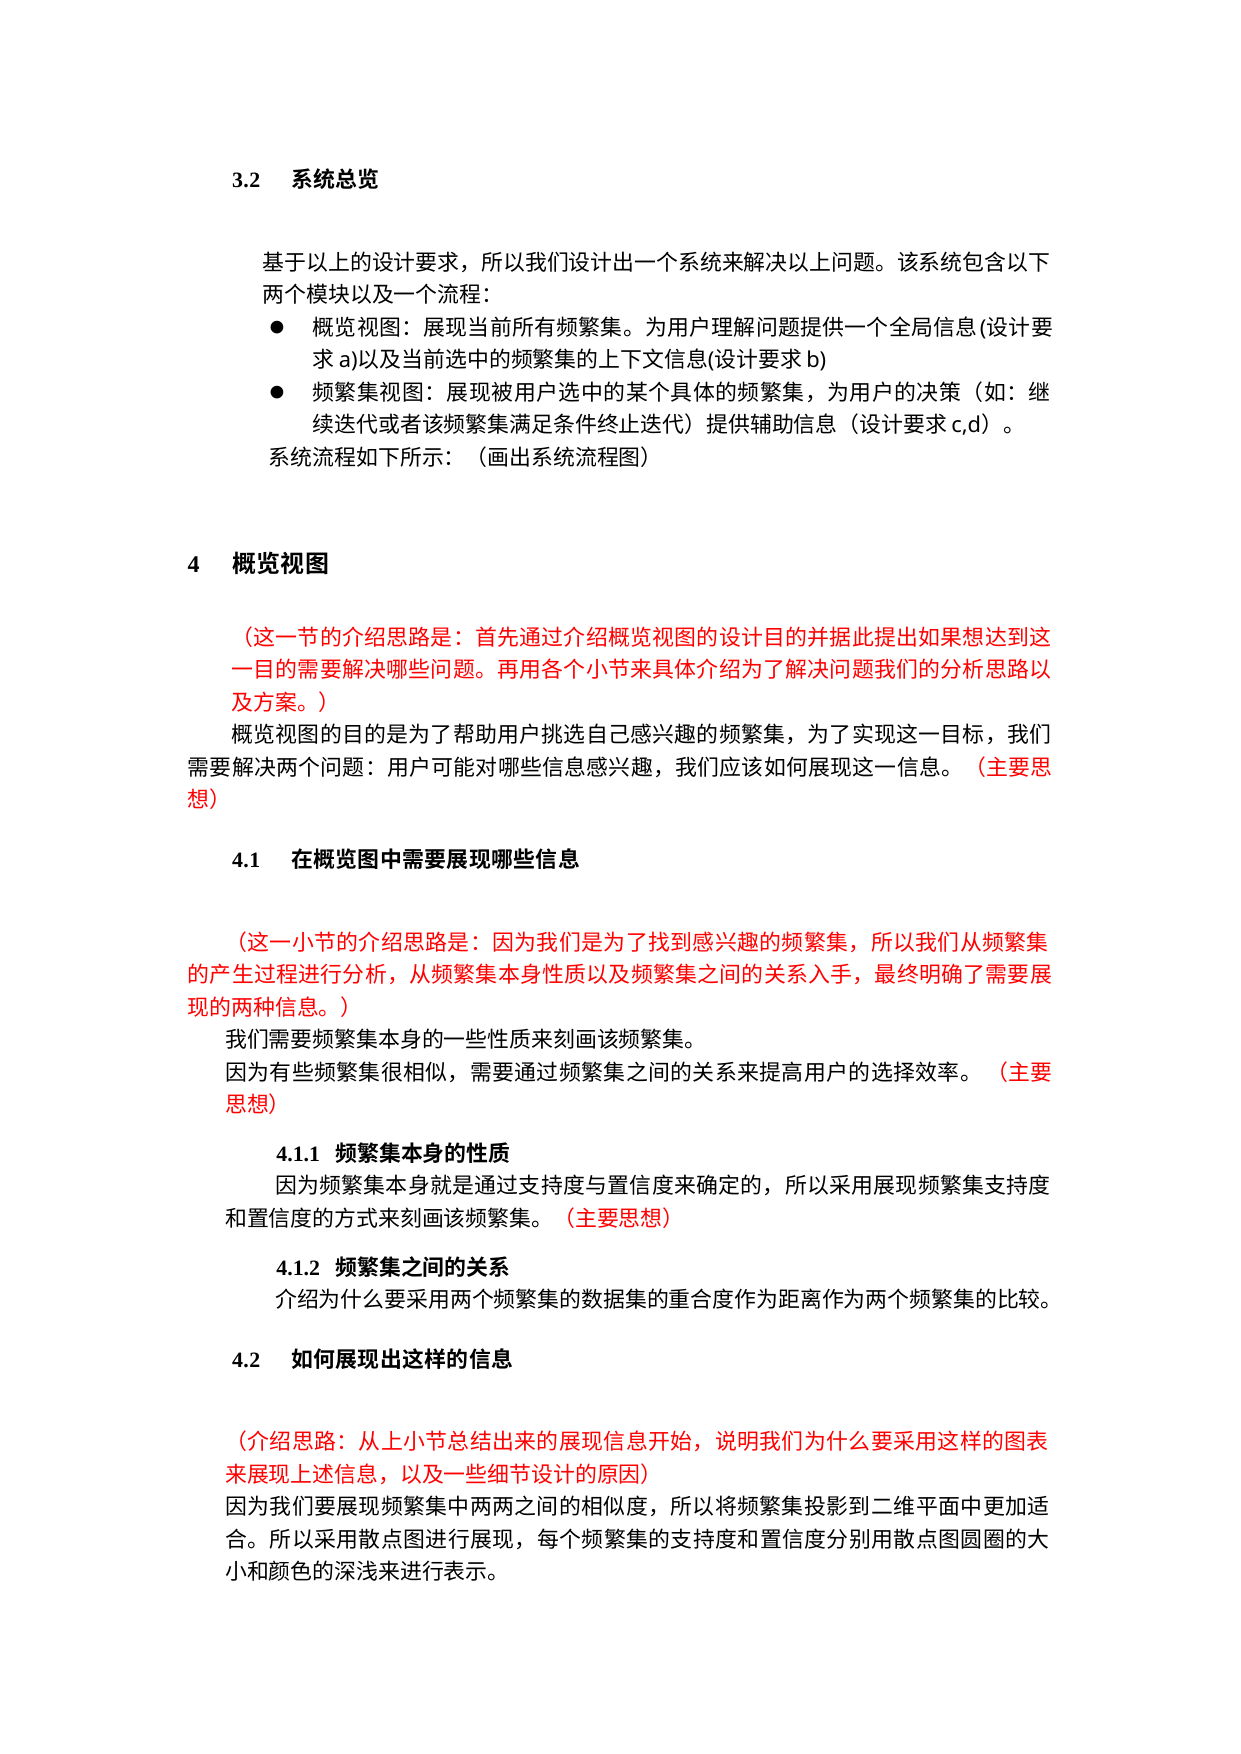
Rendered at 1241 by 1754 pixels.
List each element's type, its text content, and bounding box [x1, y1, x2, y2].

subtitle 系统总览 [232, 162, 1053, 194]
text 因为有些频繁集很相似，需要通过频繁集之间的关系来提高用户的选择效率。（主要思想） [225, 1054, 1053, 1119]
text 系统流程如下所示：（画出系统流程图） [269, 439, 1053, 472]
text （介绍思路：从上小节总结出来的展现信息开始，说明我们为什么要采用这样的图表来展现上述信息，以及一些细节设计的原因） [225, 1424, 1053, 1489]
subtitle 在概览图中需要展现哪些信息 [232, 842, 1053, 874]
subtitle 频繁集之间的关系 [276, 1249, 1053, 1282]
text （这一节的介绍思路是：首先通过介绍概览视图的设计目的并据此提出如果想达到这一目的需要解决哪些问题。再用各个小节来具体介绍为了解决问题我们的分析思路以及方案。） [231, 619, 1053, 717]
list 基于以上的设计要求，所以我们设计出一个系统来解决以上问题。该系统包含以下两个模块以及一个流程： [262, 244, 1053, 309]
text 介绍为什么要采用两个频繁集的数据集的重合度作为距离作为两个频繁集的比较。 [225, 1282, 1053, 1314]
list 频繁集视图：展现被用户选中的某个具体的频繁集，为用户的决策（如：继续迭代或者该频繁集满足条件终止迭代）提供辅助信息（设计要求c,d）。 [269, 374, 1053, 439]
list 概览视图：展现当前所有频繁集。为用户理解问题提供一个全局信息(设计要求a)以及当前选中的频繁集的上下文信息(设计要求b) [269, 309, 1053, 374]
text 因为我们要展现频繁集中两两之间的相似度，所以将频繁集投影到二维平面中更加适合。所以采用散点图进行展现，每个频繁集的支持度和置信度分别用散点图圆圈的大小和颜色的深浅来进行表示。 [225, 1489, 1053, 1586]
text 概览视图的目的是为了帮助用户挑选自己感兴趣的频繁集，为了实现这一目标，我们需要解决两个问题：用户可能对哪些信息感兴趣，我们应该如何展现这一信息。（主要思想） [187, 717, 1053, 814]
text 因为频繁集本身就是通过支持度与置信度来确定的，所以采用展现频繁集支持度和置信度的方式来刻画该频繁集。（主要思想） [225, 1168, 1053, 1233]
subtitle 如何展现出这样的信息 [232, 1341, 1053, 1374]
text 我们需要频繁集本身的一些性质来刻画该频繁集。 [225, 1022, 1053, 1054]
subtitle 概览视图 [187, 529, 1053, 594]
subtitle 频繁集本身的性质 [276, 1136, 1053, 1168]
text （这一小节的介绍思路是：因为我们是为了找到感兴趣的频繁集，所以我们从频繁集的产生过程进行分析，从频繁集本身性质以及频繁集之间的关系入手，最终明确了需要展现的两种信息。） [187, 924, 1053, 1022]
